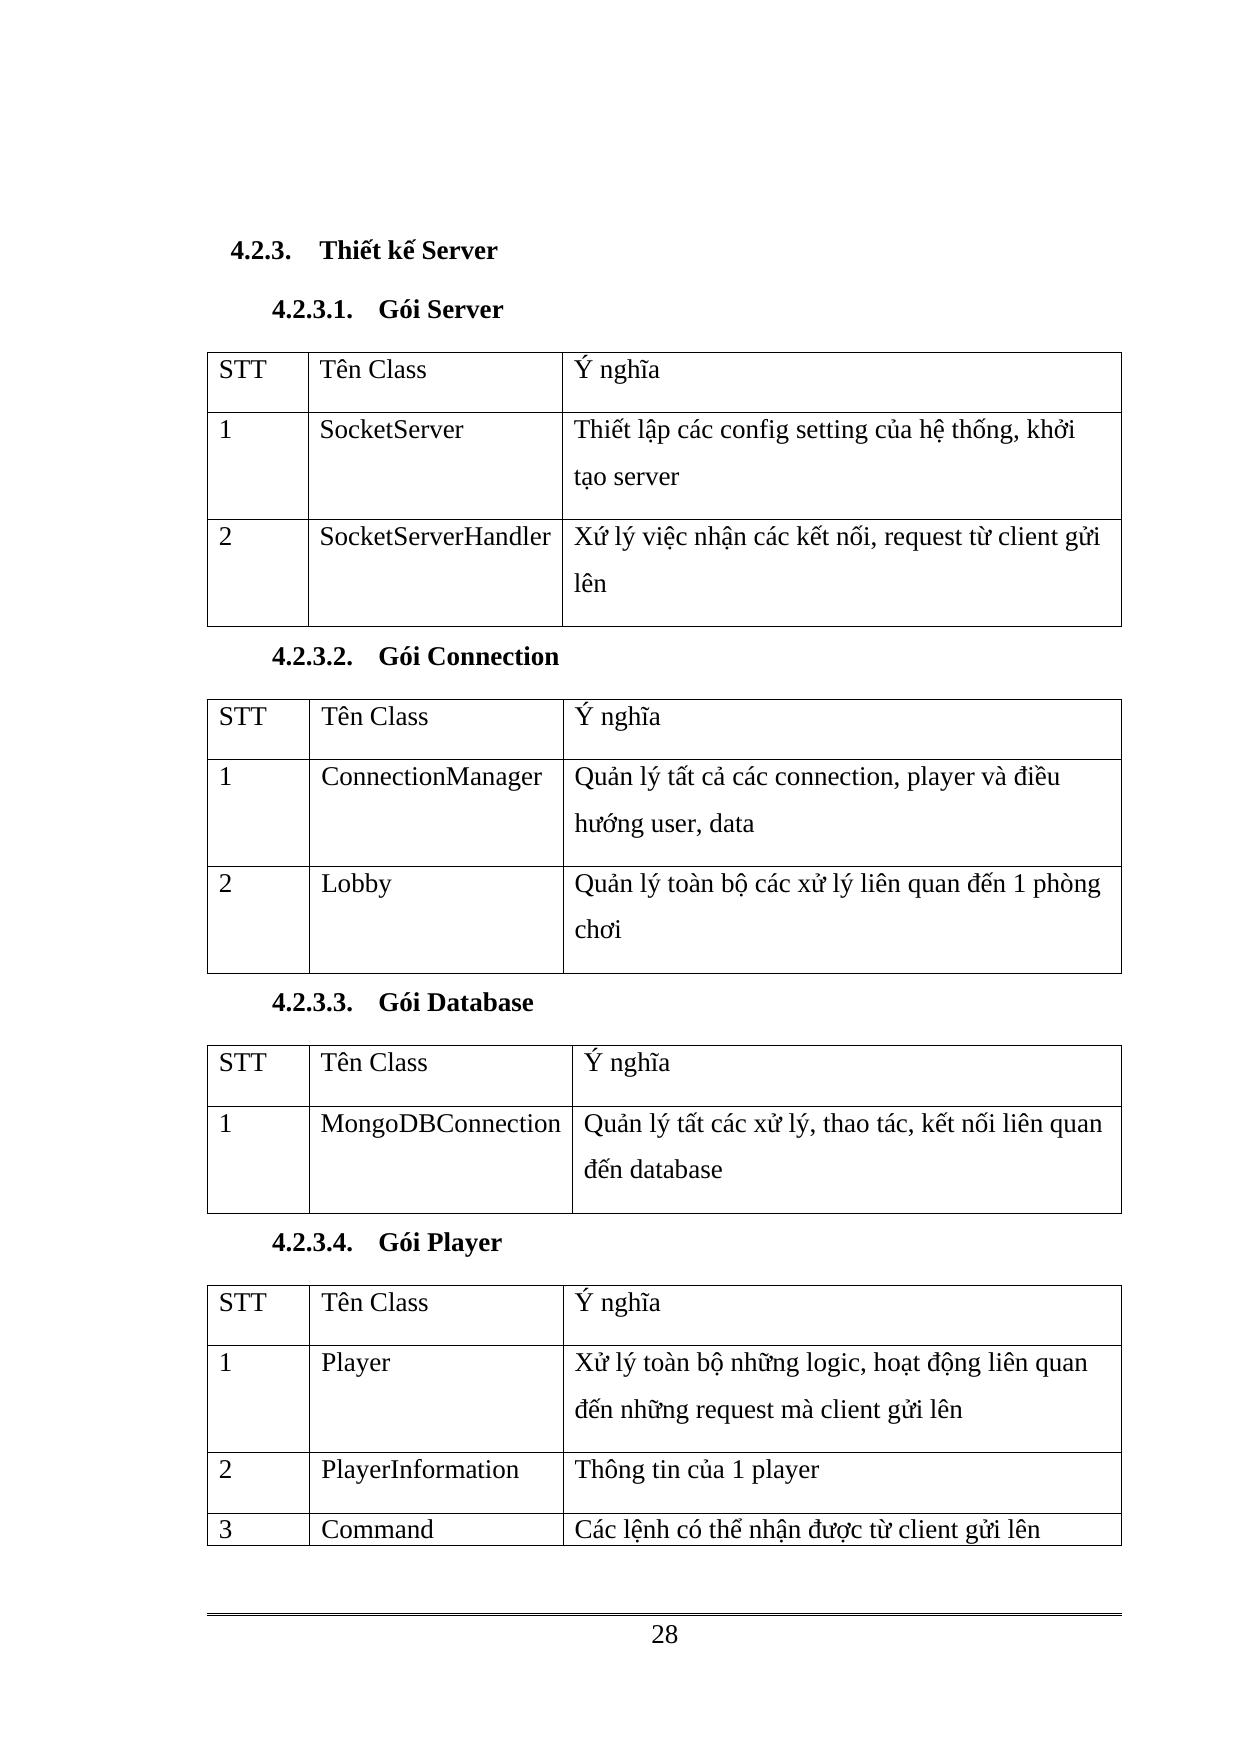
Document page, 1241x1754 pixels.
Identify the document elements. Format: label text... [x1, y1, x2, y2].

table_header STT [208, 1286, 309, 1345]
table_cell Quản lý tất các xử lý, thao tác, kết nối liên quan đến database [573, 1107, 1121, 1212]
table_header Ý nghĩa [564, 1286, 1121, 1345]
table_cell 1 [208, 1107, 309, 1212]
table_cell Xứ lý việc nhận các kết nối, request từ client gửi lên [563, 520, 1121, 626]
table_header Tên Class [310, 1046, 572, 1106]
table_cell Xử lý toàn bộ những logic, hoạt động liên quan đến những request mà client gửi lên [564, 1346, 1121, 1452]
table_header Tên Class [309, 353, 562, 412]
table_cell 2 [208, 867, 309, 973]
table_cell 3 [208, 1514, 309, 1545]
table_cell 1 [208, 1346, 309, 1452]
table_header STT [208, 353, 308, 412]
table_header Tên Class [310, 1286, 563, 1345]
table_cell Quản lý toàn bộ các xử lý liên quan đến 1 phòng chơi [564, 867, 1121, 973]
subtitle Gói Connection [272, 639, 1122, 671]
table_cell Command [310, 1514, 563, 1545]
table_header Tên Class [310, 700, 563, 759]
table_header Ý nghĩa [564, 700, 1121, 759]
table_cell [564, 1514, 1121, 1545]
subtitle Gói Server [272, 293, 1122, 324]
table_cell MongoDBConnection [310, 1107, 572, 1212]
table_header STT [208, 1046, 309, 1106]
table_cell PlayerInformation [310, 1453, 563, 1512]
table_cell Quản lý tất cả các connection, player và điều hướng user, data [564, 760, 1121, 866]
table_header Ý nghĩa [573, 1046, 1121, 1106]
table_cell 2 [208, 520, 308, 626]
table_cell Lobby [310, 867, 563, 973]
table_cell Thông tin của 1 player [564, 1453, 1121, 1512]
table_cell ConnectionManager [310, 760, 563, 866]
table_cell 1 [208, 413, 308, 519]
subtitle Gói Player [272, 1226, 1122, 1257]
table_cell 2 [208, 1453, 309, 1512]
table_cell Thiết lập các config setting của hệ thống, khởi tạo server [563, 413, 1121, 519]
table_cell Player [310, 1346, 563, 1452]
table_header STT [208, 700, 309, 759]
subtitle Thiết kế Server [230, 234, 1122, 265]
table_cell SocketServer [309, 413, 562, 519]
table_cell SocketServerHandler [309, 520, 562, 626]
subtitle Gói Database [272, 986, 1122, 1017]
table_cell 1 [208, 760, 309, 866]
table_header Ý nghĩa [563, 353, 1121, 412]
